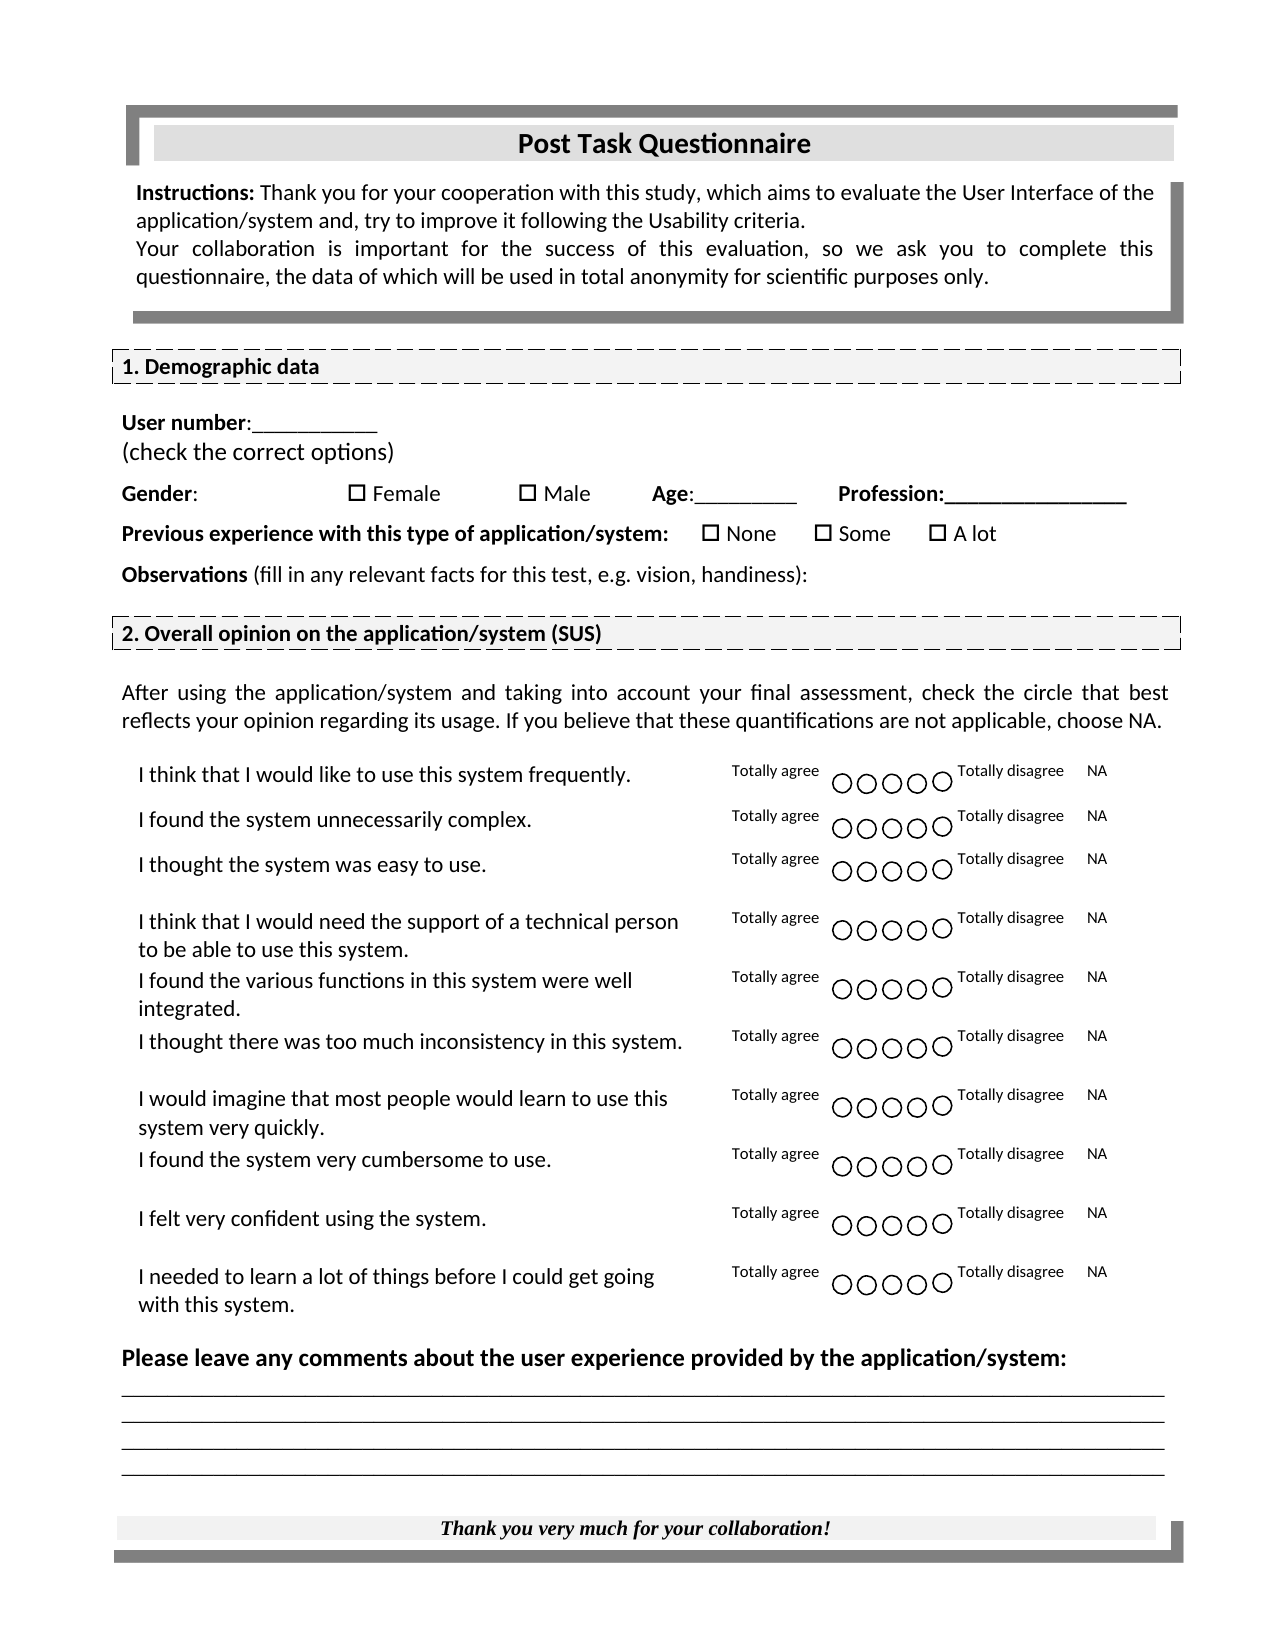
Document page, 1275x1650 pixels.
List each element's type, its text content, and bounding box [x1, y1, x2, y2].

table_cell [709, 848, 1166, 907]
text (check the correct options) [122, 436, 1172, 466]
table_cell I needed to learn a lot of things before I could get going with this system. [127, 1262, 709, 1321]
table_cell I think that I would need the support of a technical person to be able to use this system. . [127, 908, 709, 966]
table_cell [709, 966, 1166, 1026]
text Please leave any comments about the user experience provided by the application/system: [122, 1342, 1172, 1373]
table_cell [709, 908, 1166, 966]
table_cell [709, 1144, 1166, 1203]
text Gender: Female Male Age:_________ Profession:________________ [122, 479, 1172, 507]
table_header [709, 761, 1166, 806]
text Observations (fill in any relevant facts for this test, e.g. vision, handiness): [122, 560, 1172, 588]
table_cell I found the system unnecessarily complex. [127, 806, 709, 848]
text ___________________________________________________________________________________________ [122, 1426, 1172, 1452]
table_cell [709, 1262, 1166, 1321]
table_cell I found the system very cumbersome to use. [127, 1144, 709, 1203]
table_cell [709, 1085, 1166, 1144]
text Previous experience with this type of application/system: None Some A lot [122, 519, 1172, 547]
text User number:___________ [122, 408, 1172, 436]
table_cell I thought there was too much inconsistency in this system. [127, 1026, 709, 1084]
table_cell I felt very confident using the system. [127, 1203, 709, 1262]
table_cell I would imagine that most people would learn to use this system very quickly. [127, 1085, 709, 1144]
text 2. Overall opinion on the application/system (SUS) [112, 616, 1181, 650]
text ______________________________________________________________________________________________________________________________________________________________________________________ [122, 1373, 1172, 1426]
table_cell [709, 806, 1166, 848]
text ___________________________________________________________________________________________ [122, 1452, 1172, 1478]
text After using the application/system and taking into account your final assessment, check the circle that best reflects your opinion regarding its usage. If you believe that these quantifications are not applicable, choose NA. [122, 678, 1172, 734]
table_header I think that I would like to use this system frequently. [127, 761, 709, 806]
table_cell I found the various functions in this system were well integrated. [127, 966, 709, 1026]
table_cell [709, 1026, 1166, 1084]
table_cell [709, 1203, 1166, 1262]
text 1. Demographic data [112, 349, 1181, 384]
table_cell I thought the system was easy to use. [127, 848, 709, 907]
